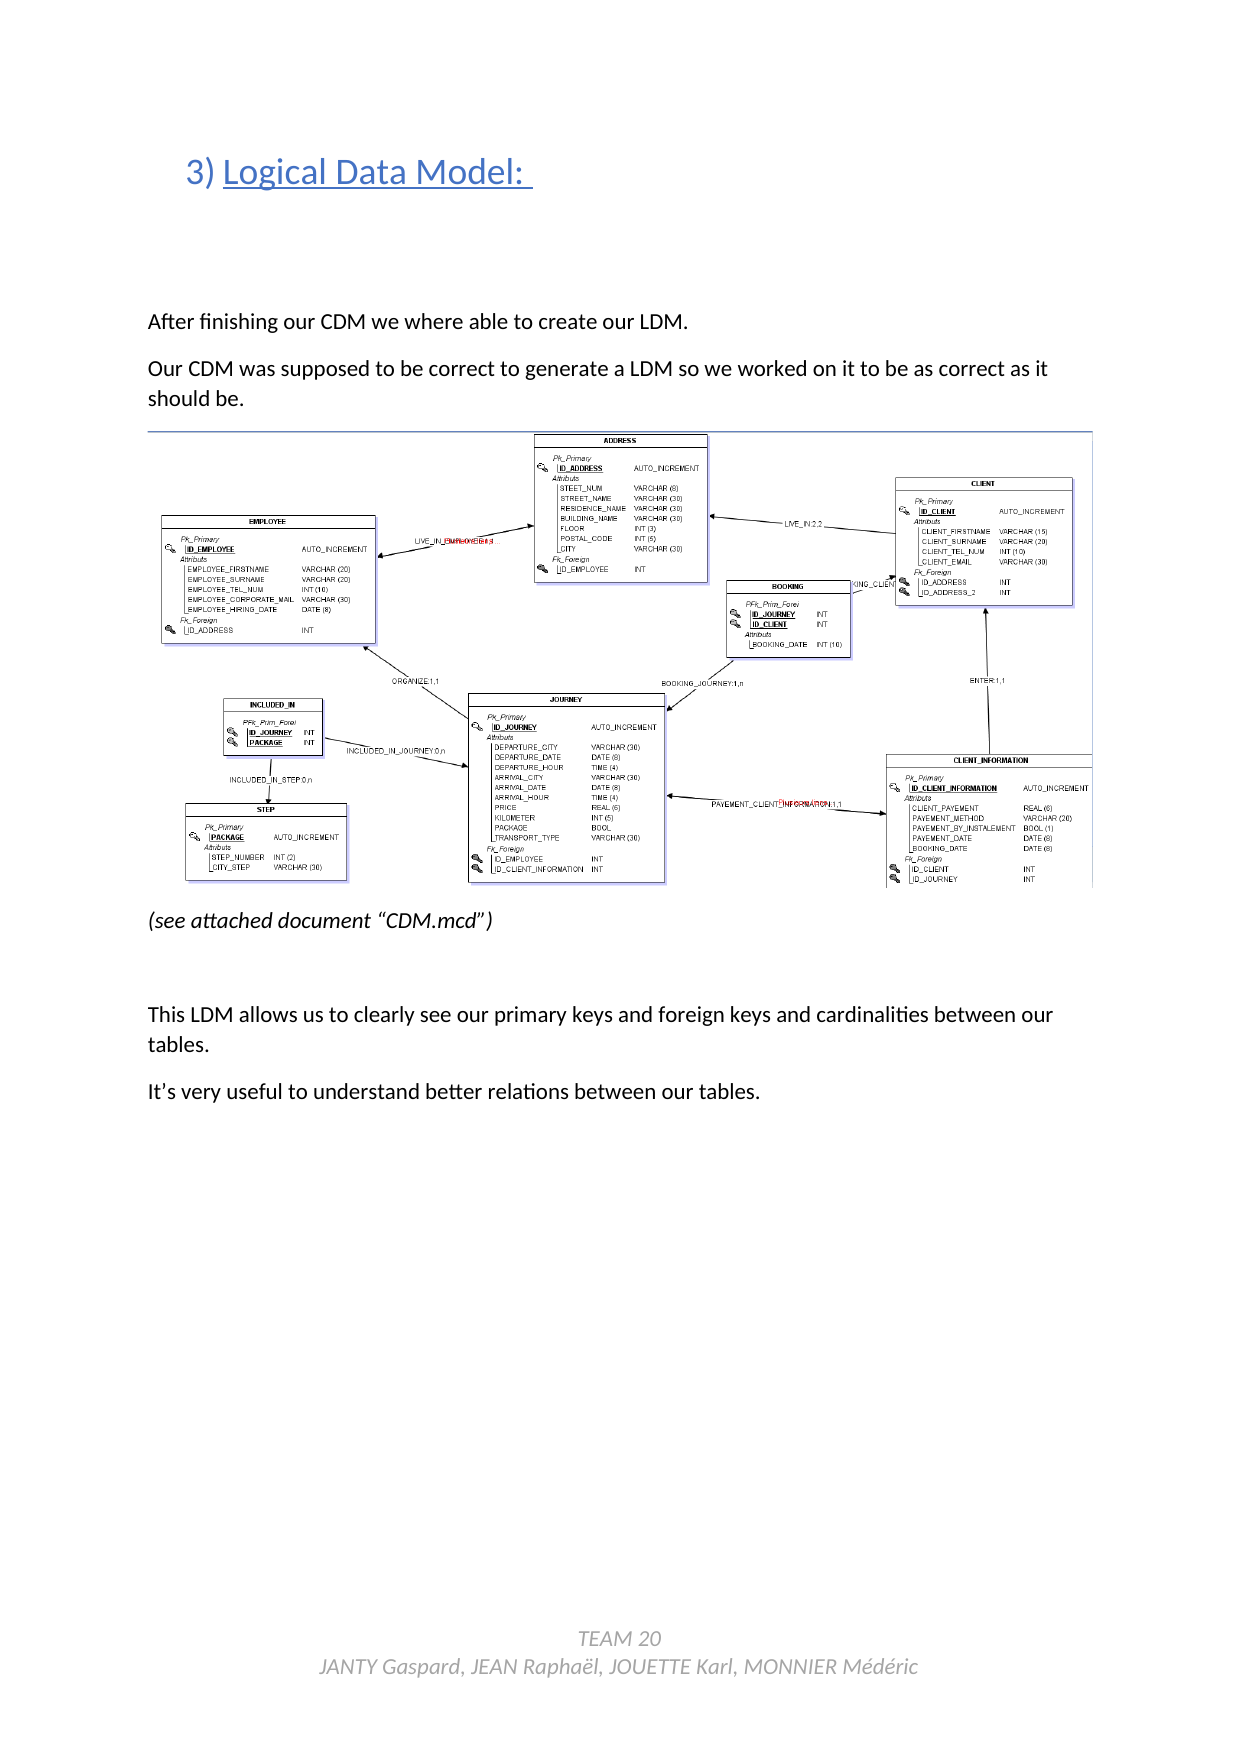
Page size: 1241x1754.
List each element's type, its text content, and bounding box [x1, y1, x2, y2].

text (see attached document “CDM.mcd”) [148, 907, 1093, 934]
text It’s very useful to understand better relations between our tables. [148, 1077, 1093, 1105]
list Logical Data Model: [185, 148, 1093, 193]
picture [147, 431, 1093, 888]
text This LDM allows us to clearly see our primary keys and foreign keys and cardinalities between our tables. [148, 1000, 1093, 1058]
text Our CDM was supposed to be correct to generate a LDM so we worked on it to be as correct as it should be. [148, 354, 1093, 413]
text After finishing our CDM we where able to create our LDM. [148, 307, 1093, 336]
